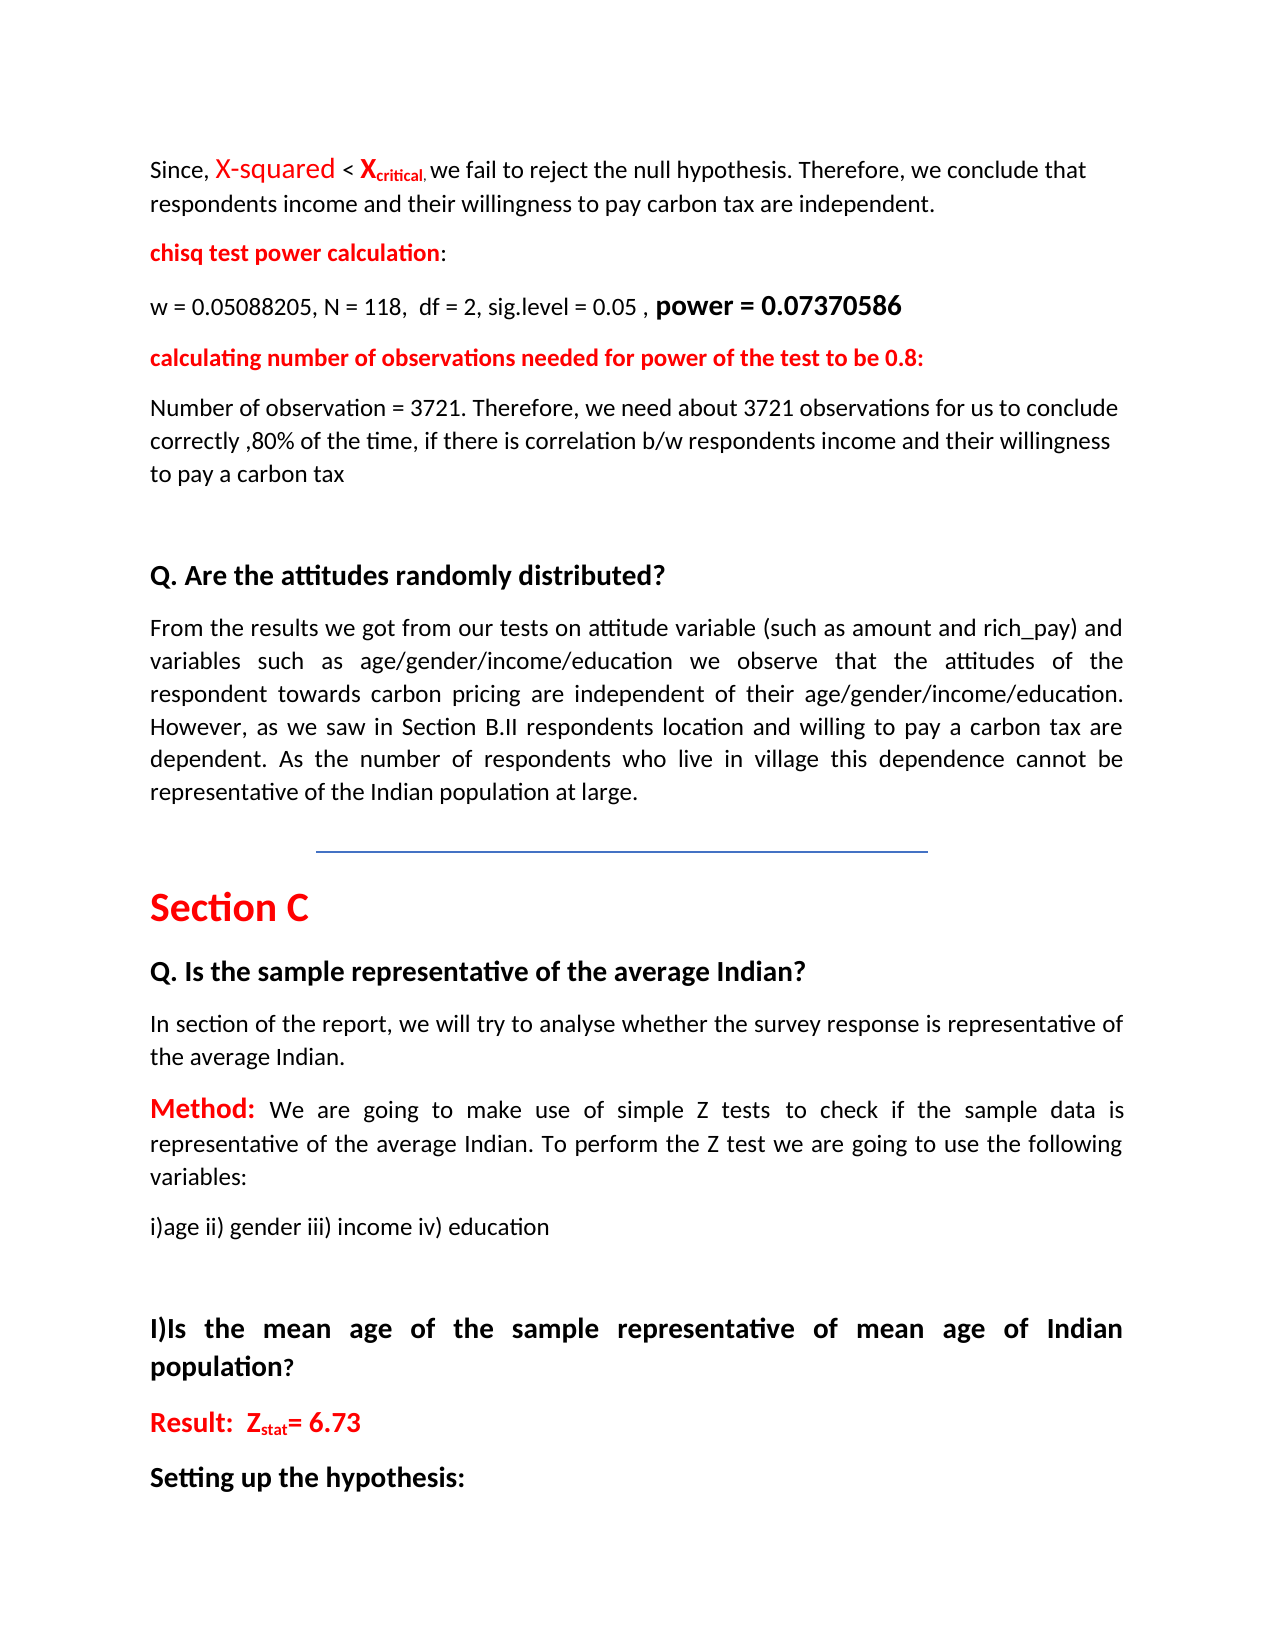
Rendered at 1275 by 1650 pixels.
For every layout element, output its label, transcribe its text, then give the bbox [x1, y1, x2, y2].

text Result: Zstat= 6.73 [150, 1404, 1125, 1439]
text calculating number of observations needed for power of the test to be 0.8: [150, 342, 1125, 373]
text Section C [150, 881, 1125, 932]
text I)Is the mean age of the sample representative of mean age of Indian population? [150, 1310, 1125, 1384]
text Method: We are going to make use of simple Z tests to check if the sample data is representative of the average Indian. To perform the Z test we are going to use the following variables: [150, 1090, 1125, 1192]
text w = 0.05088205, N = 118, df = 2, sig.level = 0.05 , power = 0.07370586 [150, 287, 1125, 323]
text i)age ii) gender iii) income iv) education [150, 1211, 1125, 1241]
text In section of the report, we will try to analyse whether the survey response is representative of the average Indian. [150, 1008, 1125, 1071]
text Since, X-squared < Xcritical, we fail to reject the null hypothesis. Therefore, we conclude that respondents income and their willingness to pay carbon tax are independent. [150, 150, 1125, 218]
text chisq test power calculation: [150, 238, 1125, 268]
text Number of observation = 3721. Therefore, we need about 3721 observations for us to conclude correctly ,80% of the time, if there is correlation b/w respondents income and their willingness to pay a carbon tax [150, 392, 1125, 488]
text Setting up the hypothesis: [150, 1459, 1125, 1494]
text Q. Are the attitudes randomly distributed? [150, 557, 1125, 592]
text From the results we got from our tests on attitude variable (such as amount and rich_pay) and variables such as age/gender/income/education we observe that the attitudes of the respondent towards carbon pricing are independent of their age/gender/income/education. However, as we saw in Section B.II respondents location and willing to pay a carbon tax are dependent. As the number of respondents who live in village this dependence cannot be representative of the Indian population at large. [150, 612, 1125, 807]
text Q. Is the sample representative of the average Indian? [150, 953, 1125, 988]
